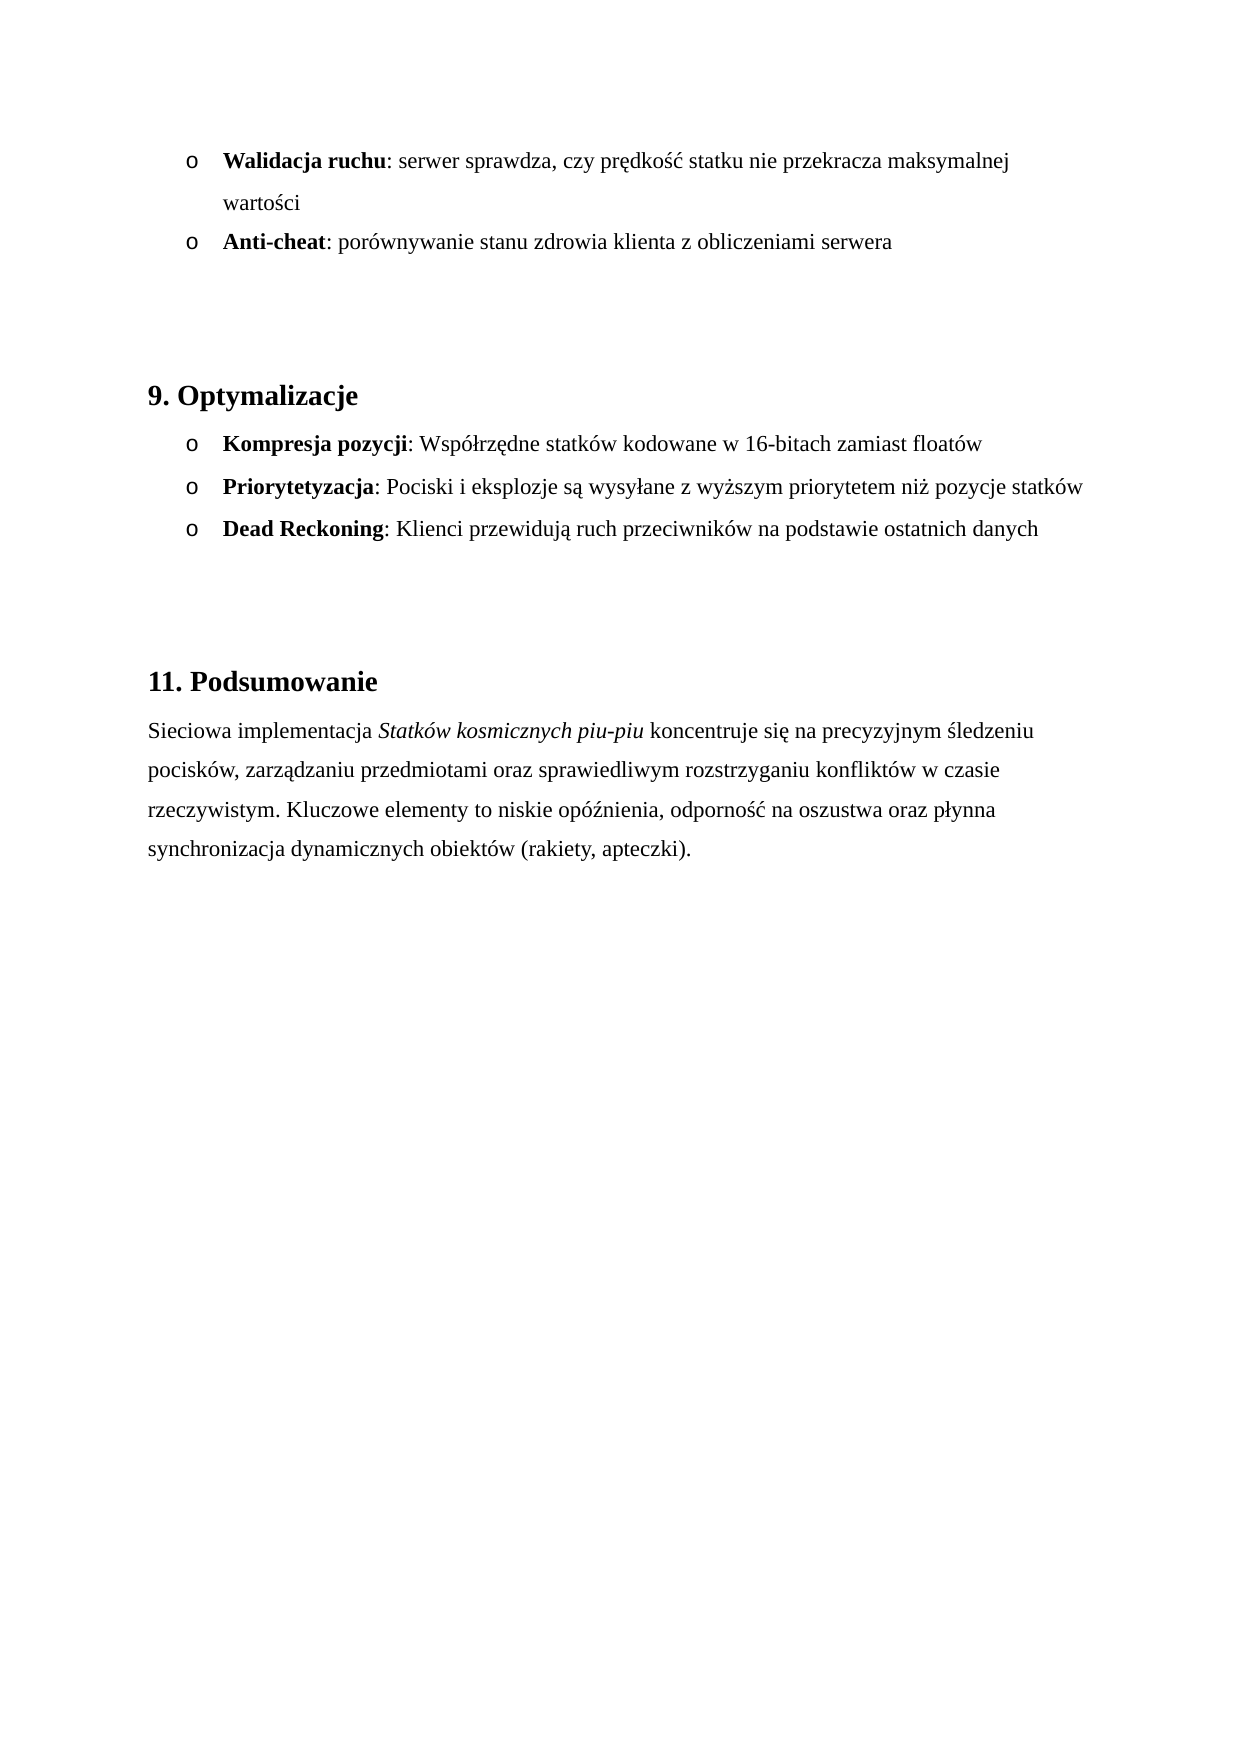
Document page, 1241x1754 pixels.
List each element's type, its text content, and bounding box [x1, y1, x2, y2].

text Sieciowa implementacja Statków kosmicznych piu-piu koncentruje się na precyzyjnym śledzeniu pocisków, zarządzaniu przedmiotami oraz sprawiedliwym rozstrzyganiu konfliktów w czasie rzeczywistym. Kluczowe elementy to niskie opóźnienia, odporność na oszustwa oraz płynna synchronizacja dynamicznych obiektów (rakiety, apteczki). [148, 717, 1093, 862]
list Walidacja ruchu: serwer sprawdza, czy prędkość statku nie przekracza maksymalnej wartości [185, 148, 1093, 215]
list Dead Reckoning: Klienci przewidują ruch przeciwników na podstawie ostatnich danych [185, 515, 1093, 543]
text 9. Optymalizacje [148, 378, 1093, 411]
list Priorytetyzacja: Pociski i eksplozje są wysyłane z wyższym priorytetem niż pozycje statków [185, 473, 1093, 501]
list Kompresja pozycji: Współrzędne statków kodowane w 16-bitach zamiast floatów [185, 430, 1093, 459]
list Anti-cheat: porównywanie stanu zdrowia klienta z obliczeniami serwera [185, 228, 1093, 257]
text 11. Podsumowanie [148, 664, 1093, 698]
